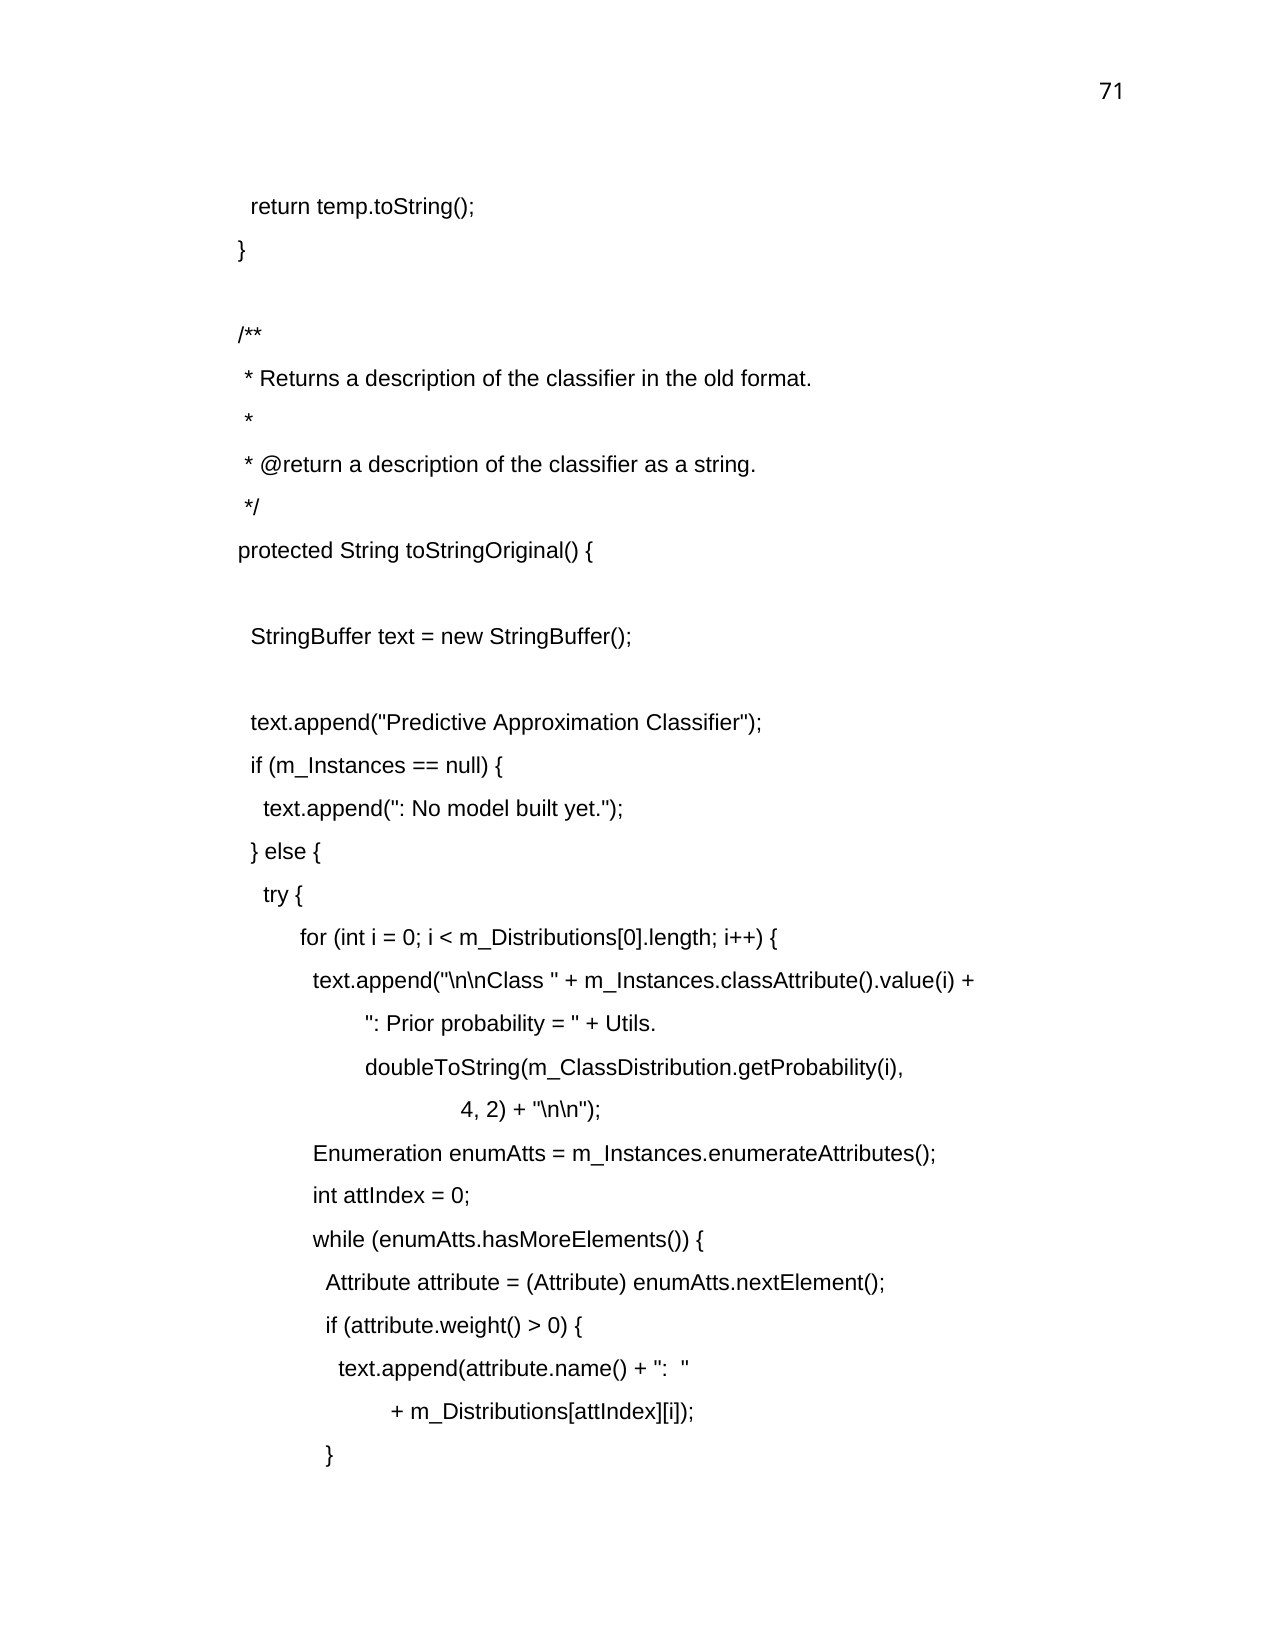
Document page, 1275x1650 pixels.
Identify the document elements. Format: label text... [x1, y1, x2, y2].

text Enumeration enumAtts = m_Instances.enumerateAttributes(); [225, 1139, 1125, 1166]
text text.append("\n\nClass " + m_Instances.classAttribute().value(i) + [225, 967, 1125, 994]
text Attribute attribute = (Attribute) enumAtts.nextElement(); [225, 1268, 1125, 1295]
text * Returns a description of the classifier in the old format. [225, 365, 1125, 391]
text while (enumAtts.hasMoreElements()) { [225, 1226, 1125, 1252]
text int attIndex = 0; [225, 1182, 1125, 1209]
text } else { [225, 838, 1125, 865]
text } [225, 236, 1125, 262]
text for (int i = 0; i < m_Distributions[0].length; i++) { [225, 924, 1125, 951]
text * @return a description of the classifier as a string. [225, 451, 1125, 477]
text text.append(attribute.name() + ": " [225, 1354, 1125, 1381]
text StringBuffer text = new StringBuffer(); [225, 623, 1125, 649]
text return temp.toString(); [225, 193, 1125, 219]
text protected String toStringOriginal() { [225, 537, 1125, 563]
text 4, 2) + "\n\n"); [225, 1096, 1125, 1123]
text if (m_Instances == null) { [225, 752, 1125, 779]
text if (attribute.weight() > 0) { [225, 1312, 1125, 1338]
text text.append(": No model built yet."); [225, 795, 1125, 822]
text try { [225, 881, 1125, 908]
text /** [225, 322, 1125, 348]
text + m_Distributions[attIndex][i]); [225, 1398, 1125, 1424]
text doubleToString(m_ClassDistribution.getProbability(i), [225, 1053, 1125, 1080]
text ": Prior probability = " + Utils. [225, 1010, 1125, 1037]
text } [225, 1441, 1125, 1467]
text */ [225, 494, 1125, 521]
text text.append("Predictive Approximation Classifier"); [225, 709, 1125, 736]
text * [225, 408, 1125, 434]
